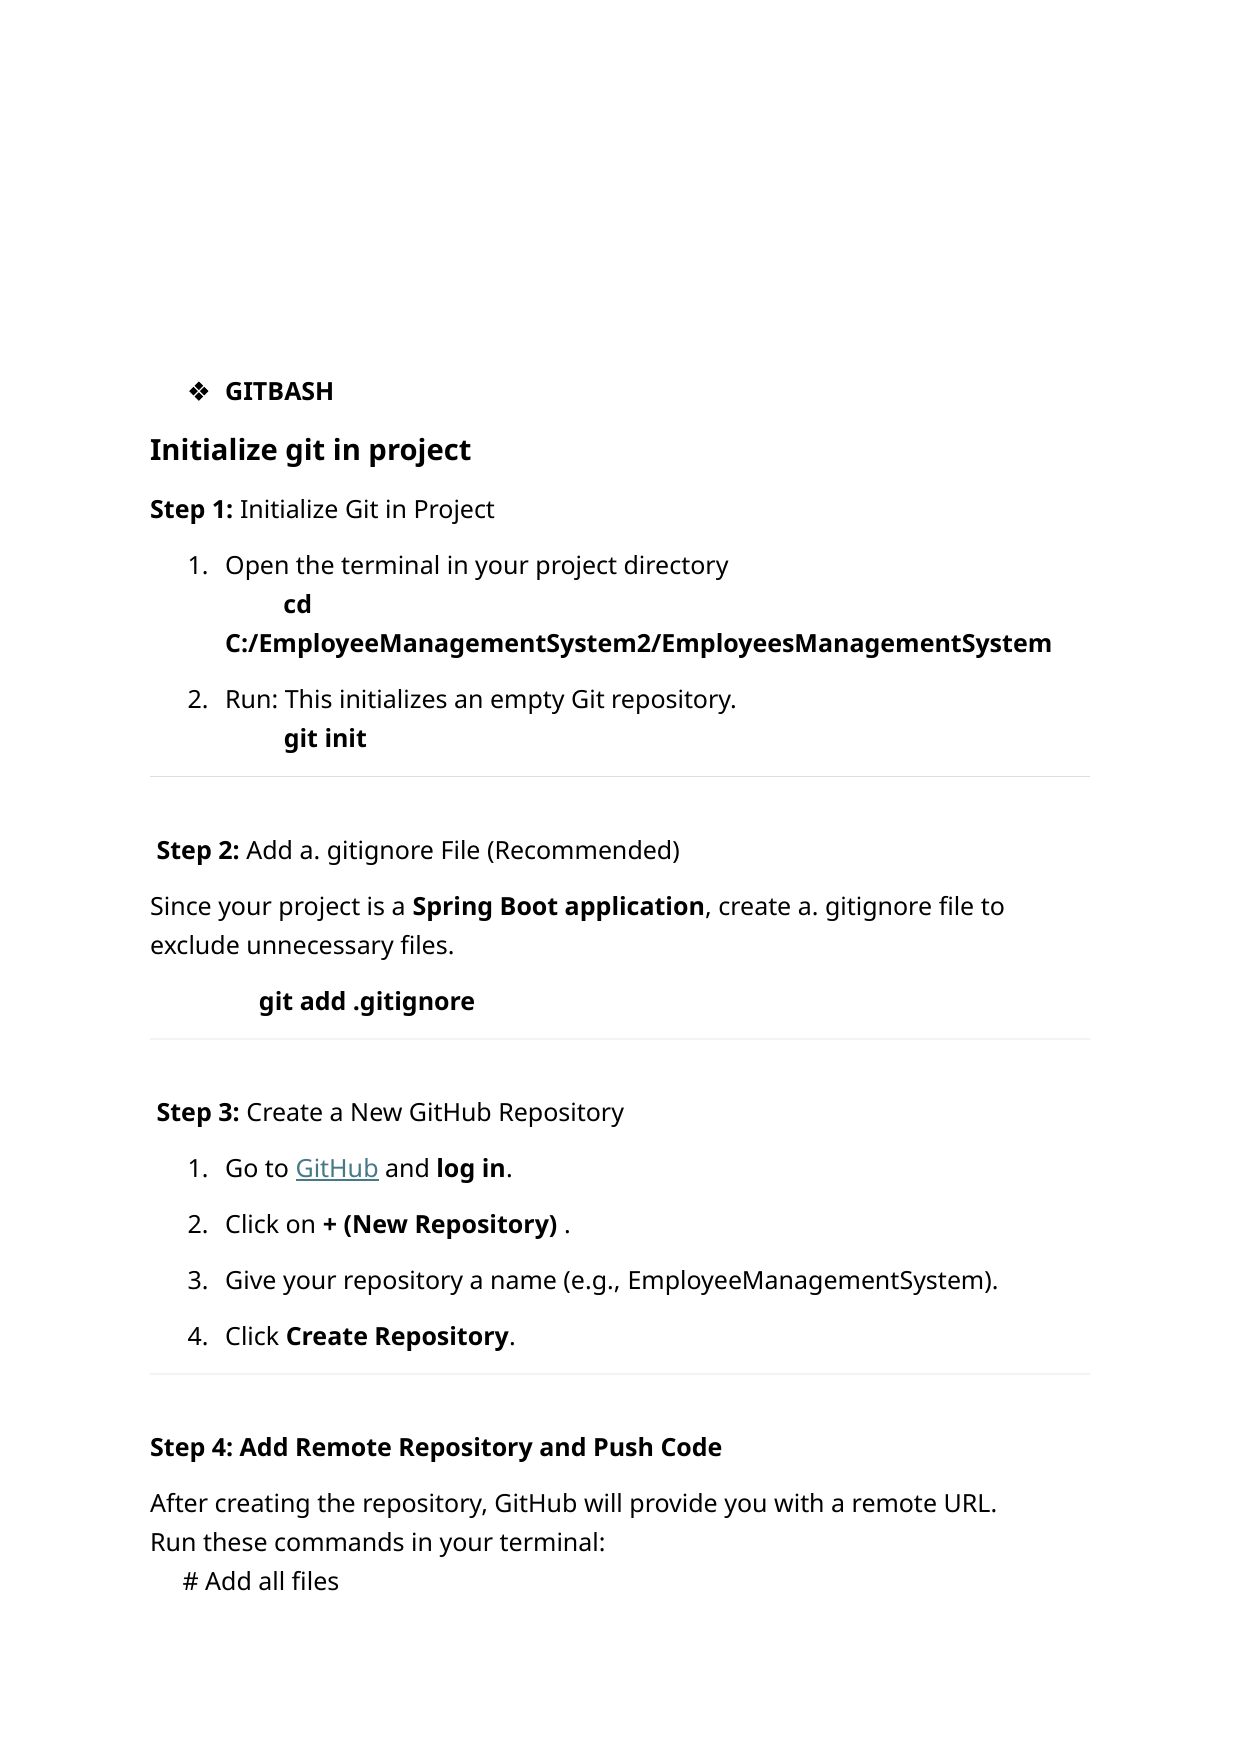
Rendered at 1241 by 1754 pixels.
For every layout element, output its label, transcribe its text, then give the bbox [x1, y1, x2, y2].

list Click on + (New Repository) . [187, 1206, 1090, 1241]
text Since your project is a Spring Boot application, create a. gitignore file to exclude unnecessary files. [150, 888, 1090, 961]
list Go to GitHub and log in. [187, 1151, 1090, 1185]
list Click Create Repository. [187, 1318, 1090, 1352]
list Run: This initializes an empty Git repository. git init [187, 681, 1090, 755]
list GITBASH [187, 373, 1090, 407]
text Step 4: Add Remote Repository and Push Code [150, 1430, 1090, 1464]
text Step 2: Add a. gitignore File (Recommended) [150, 832, 1090, 866]
list Open the terminal in your project directory cd C:/EmployeeManagementSystem2/EmployeesManagementSystem [187, 547, 1090, 660]
text git add .gitignore [150, 983, 1090, 1017]
text After creating the repository, GitHub will provide you with a remote URL. Run these commands in your terminal: # Add all files [150, 1486, 1090, 1598]
text Step 3: Create a New GitHub Repository [150, 1095, 1090, 1129]
list Give your repository a name (e.g., EmployeeManagementSystem). [187, 1262, 1090, 1296]
text Step 1: Initialize Git in Project [150, 491, 1090, 526]
text Initialize git in project [150, 429, 1090, 469]
